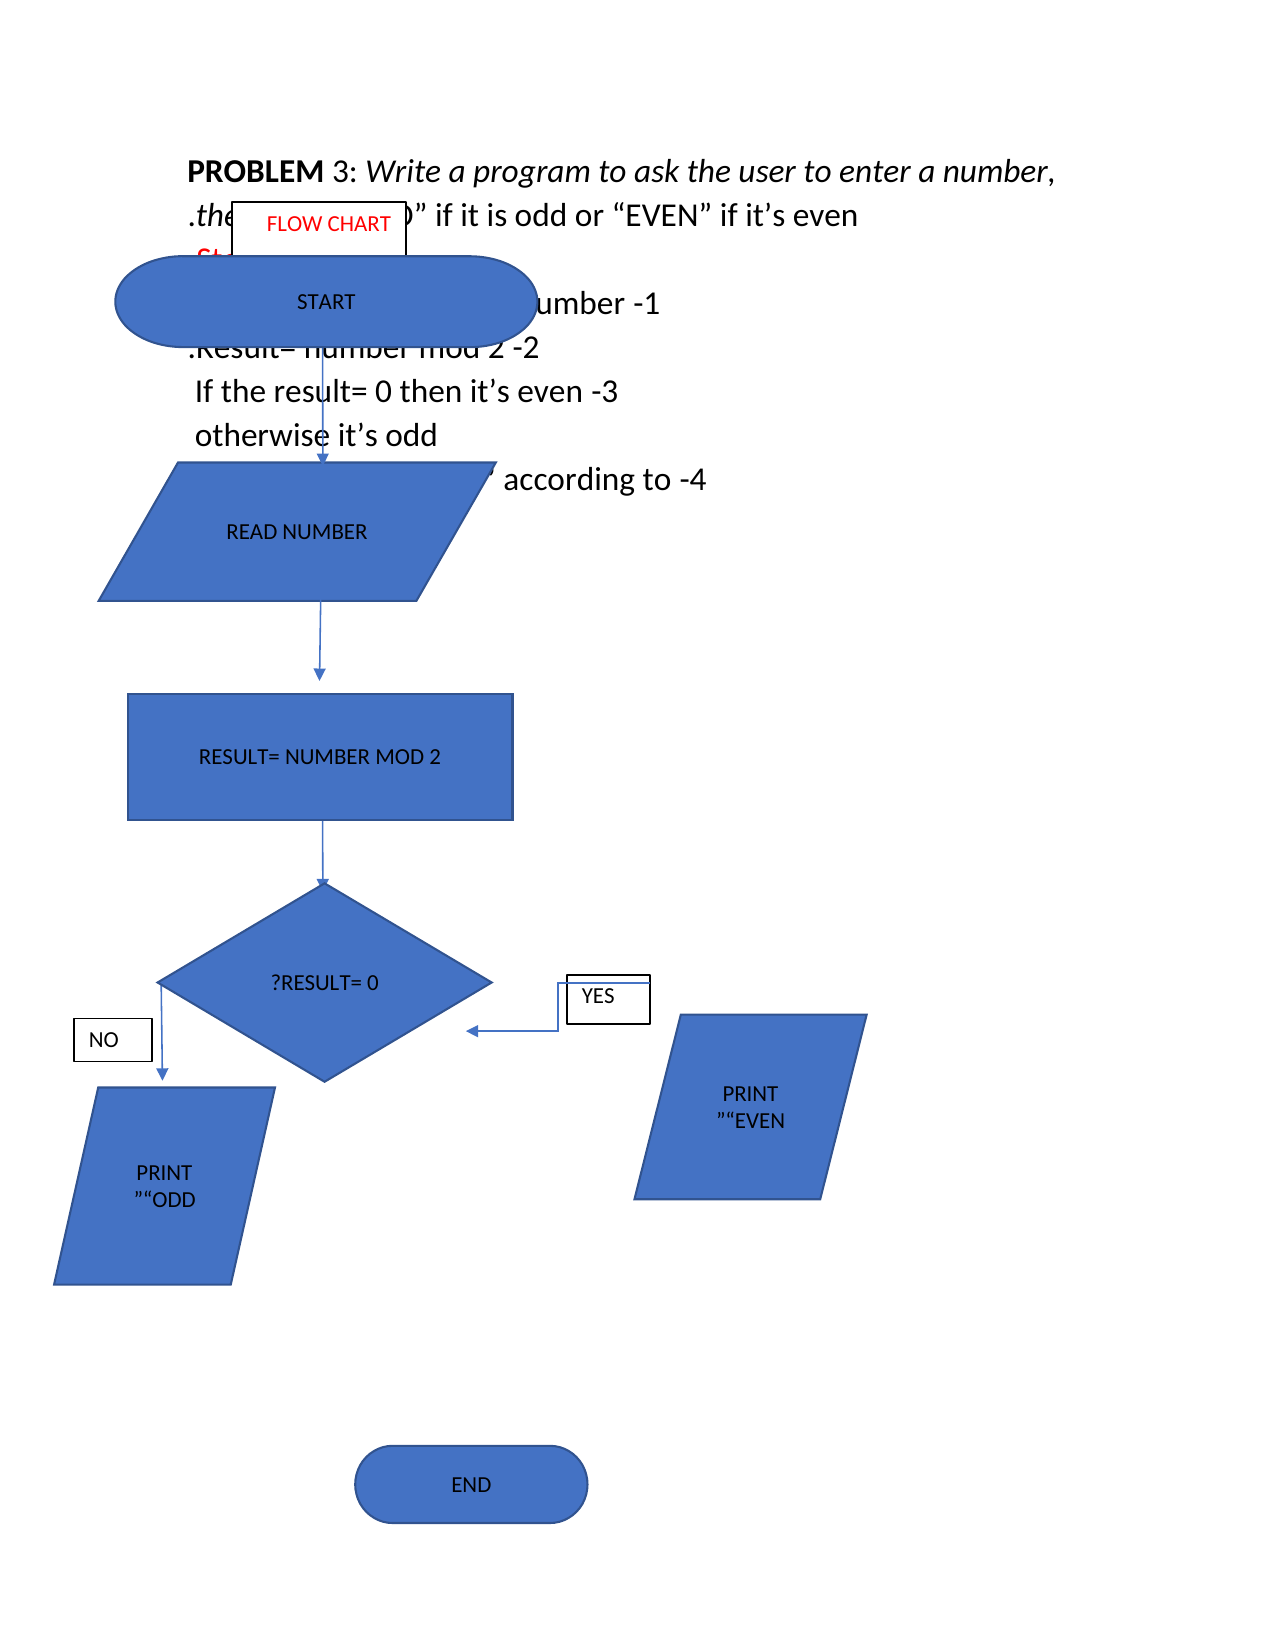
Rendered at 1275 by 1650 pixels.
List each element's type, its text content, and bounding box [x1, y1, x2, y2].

text PROBLEM 3: Write a program to ask the user to enter a number, then print “ODD” if it is odd or “EVEN” if it’s even. Steps: 1- Ask the user to enter a number. 2- Result= number mod 2. 3- If the result= 0 then it’s even otherwise it’s odd 4- Print “even” or “ODD” according to step 3. [187, 150, 1087, 542]
